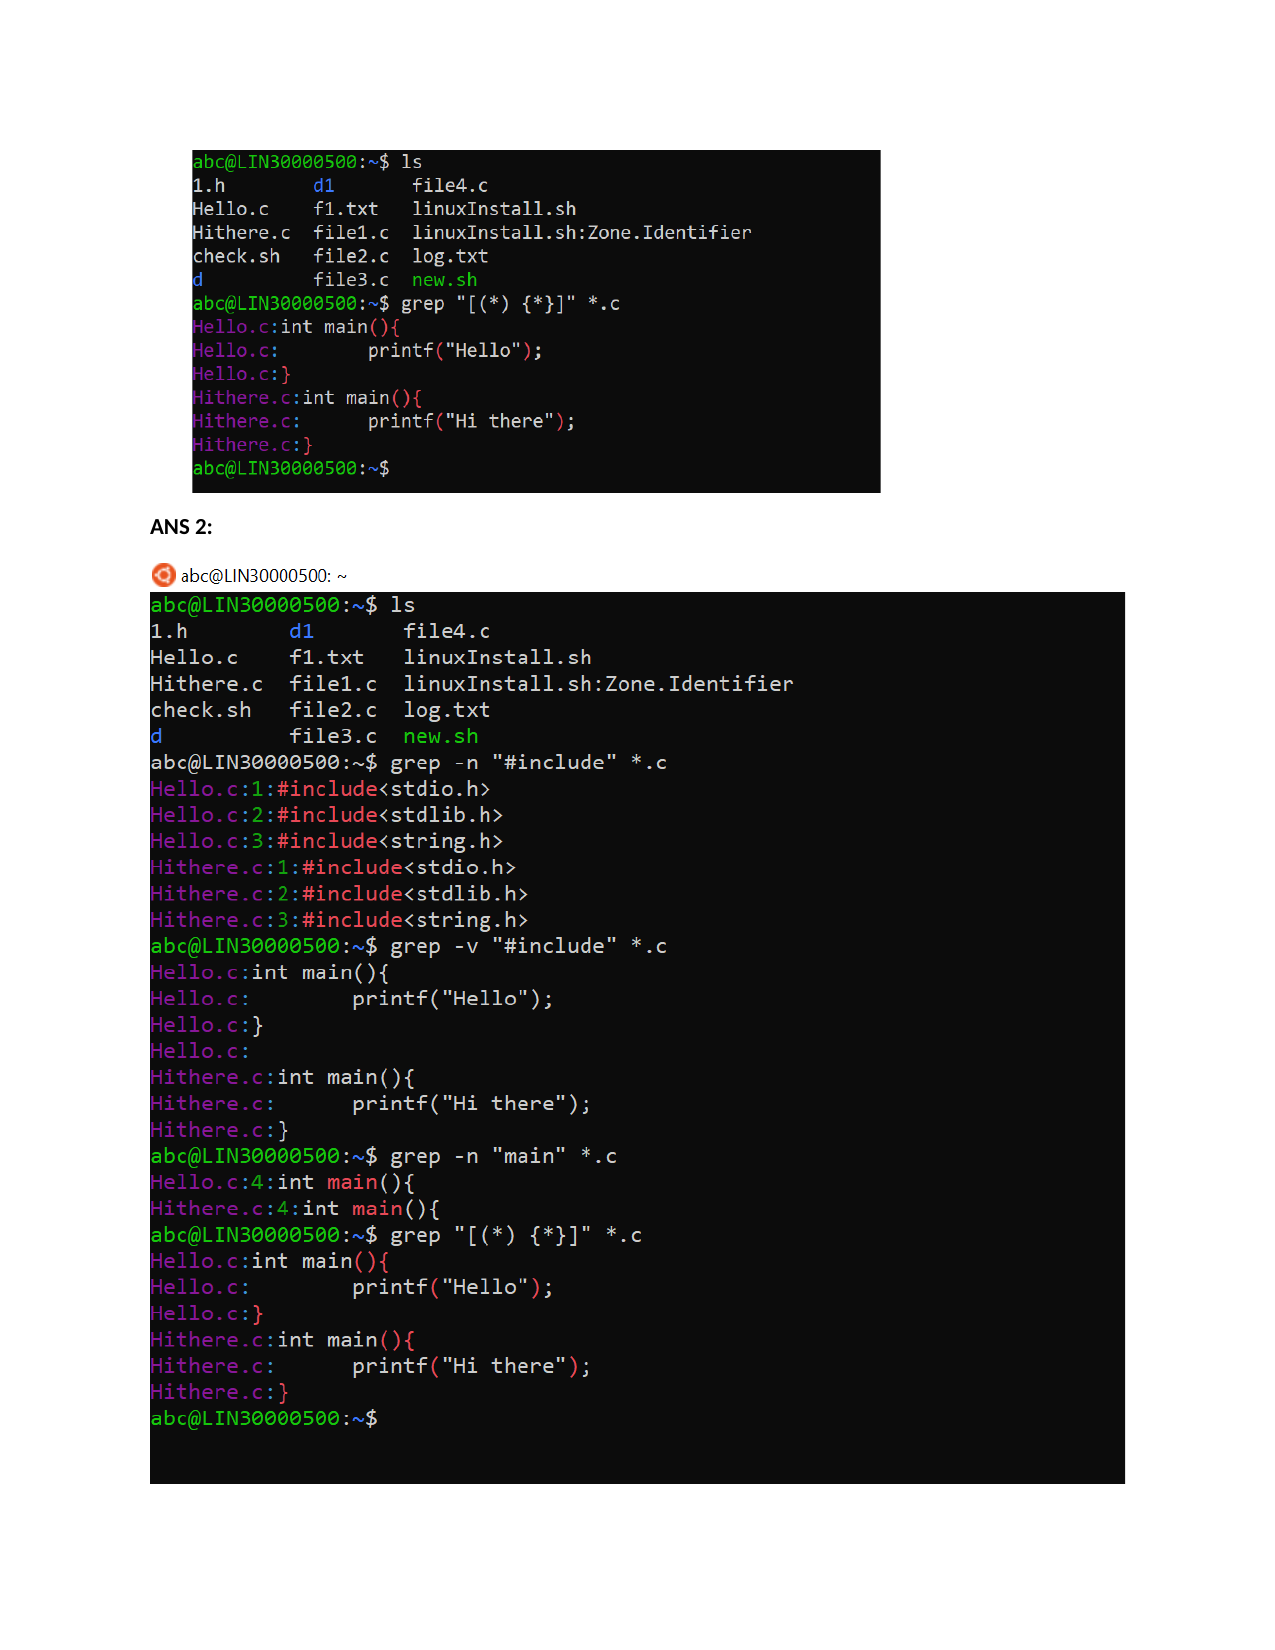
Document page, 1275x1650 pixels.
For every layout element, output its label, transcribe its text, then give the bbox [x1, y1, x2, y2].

picture [150, 558, 1125, 1484]
picture [192, 150, 881, 493]
text ANS 2: [150, 512, 1125, 540]
